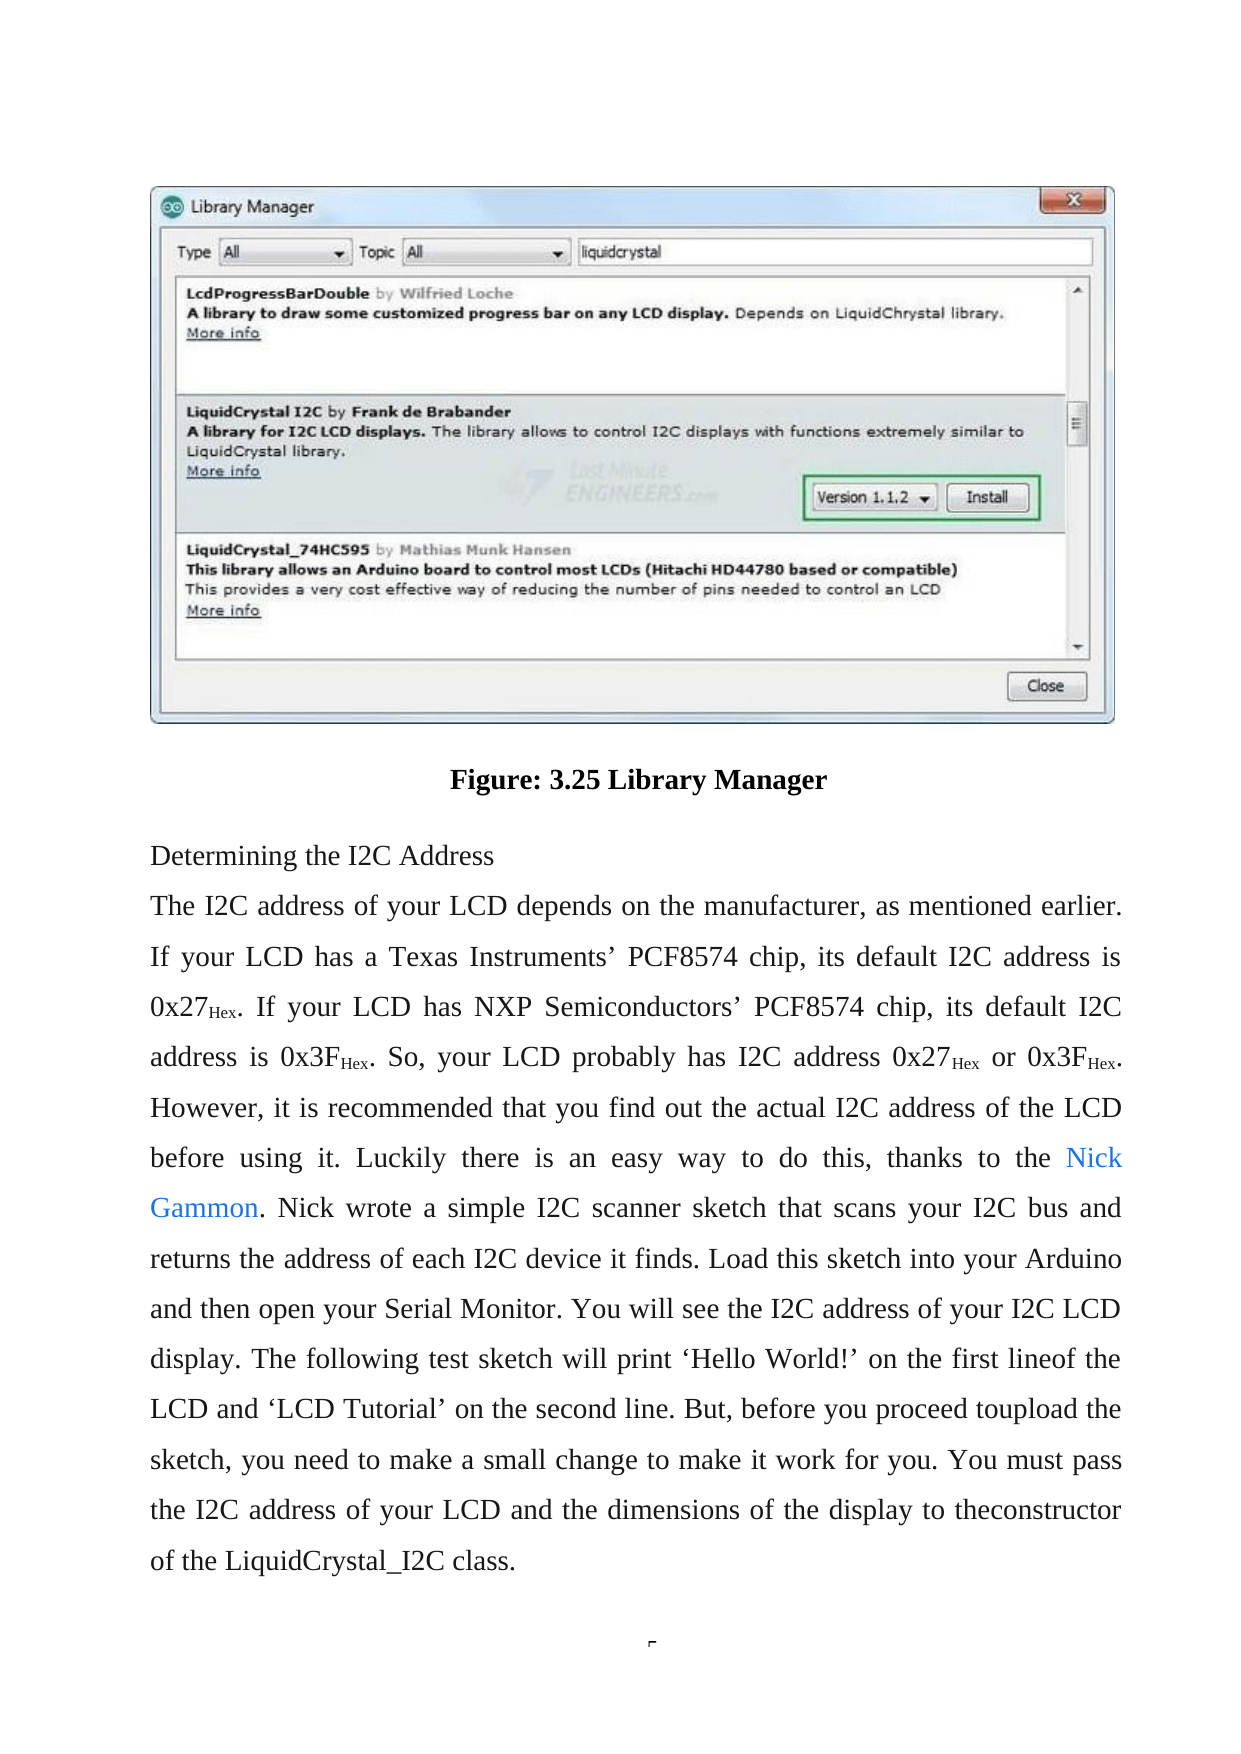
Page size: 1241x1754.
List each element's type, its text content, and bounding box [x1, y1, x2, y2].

picture [150, 186, 1115, 724]
text The I2C address of your LCD depends on the manufacturer, as mentioned earlier. If your LCD has a Texas Instruments’ PCF8574 chip, its default I2C address is 0x27Hex. If your LCD has NXP Semiconductors’ PCF8574 chip, its default I2C address is 0x3FHex. So, your LCD probably has I2C address 0x27Hex or 0x3FHex. However, it is recommended that you find out the actual I2C address of the LCD before using it. Luckily there is an easy way to do this, thanks to the Nick Gammon. Nick wrote a simple I2C scanner sketch that scans your I2C bus and returns the address of each I2C device it finds. Load this sketch into your Arduino and then open your Serial Monitor. You will see the I2C address of your I2C LCD display. The following test sketch will print ‘Hello World!’ on the first lineof the LCD and ‘LCD Tutorial’ on the second line. But, before you proceed toupload the sketch, you need to make a small change to make it work for you. You must pass the I2C address of your LCD and the dimensions of the display to theconstructor of the LiquidCrystal_I2C class. [150, 888, 1123, 1576]
text Determining the I2C Address [150, 838, 1215, 872]
subtitle Figure: 3.25 Library Manager [148, 762, 1129, 796]
